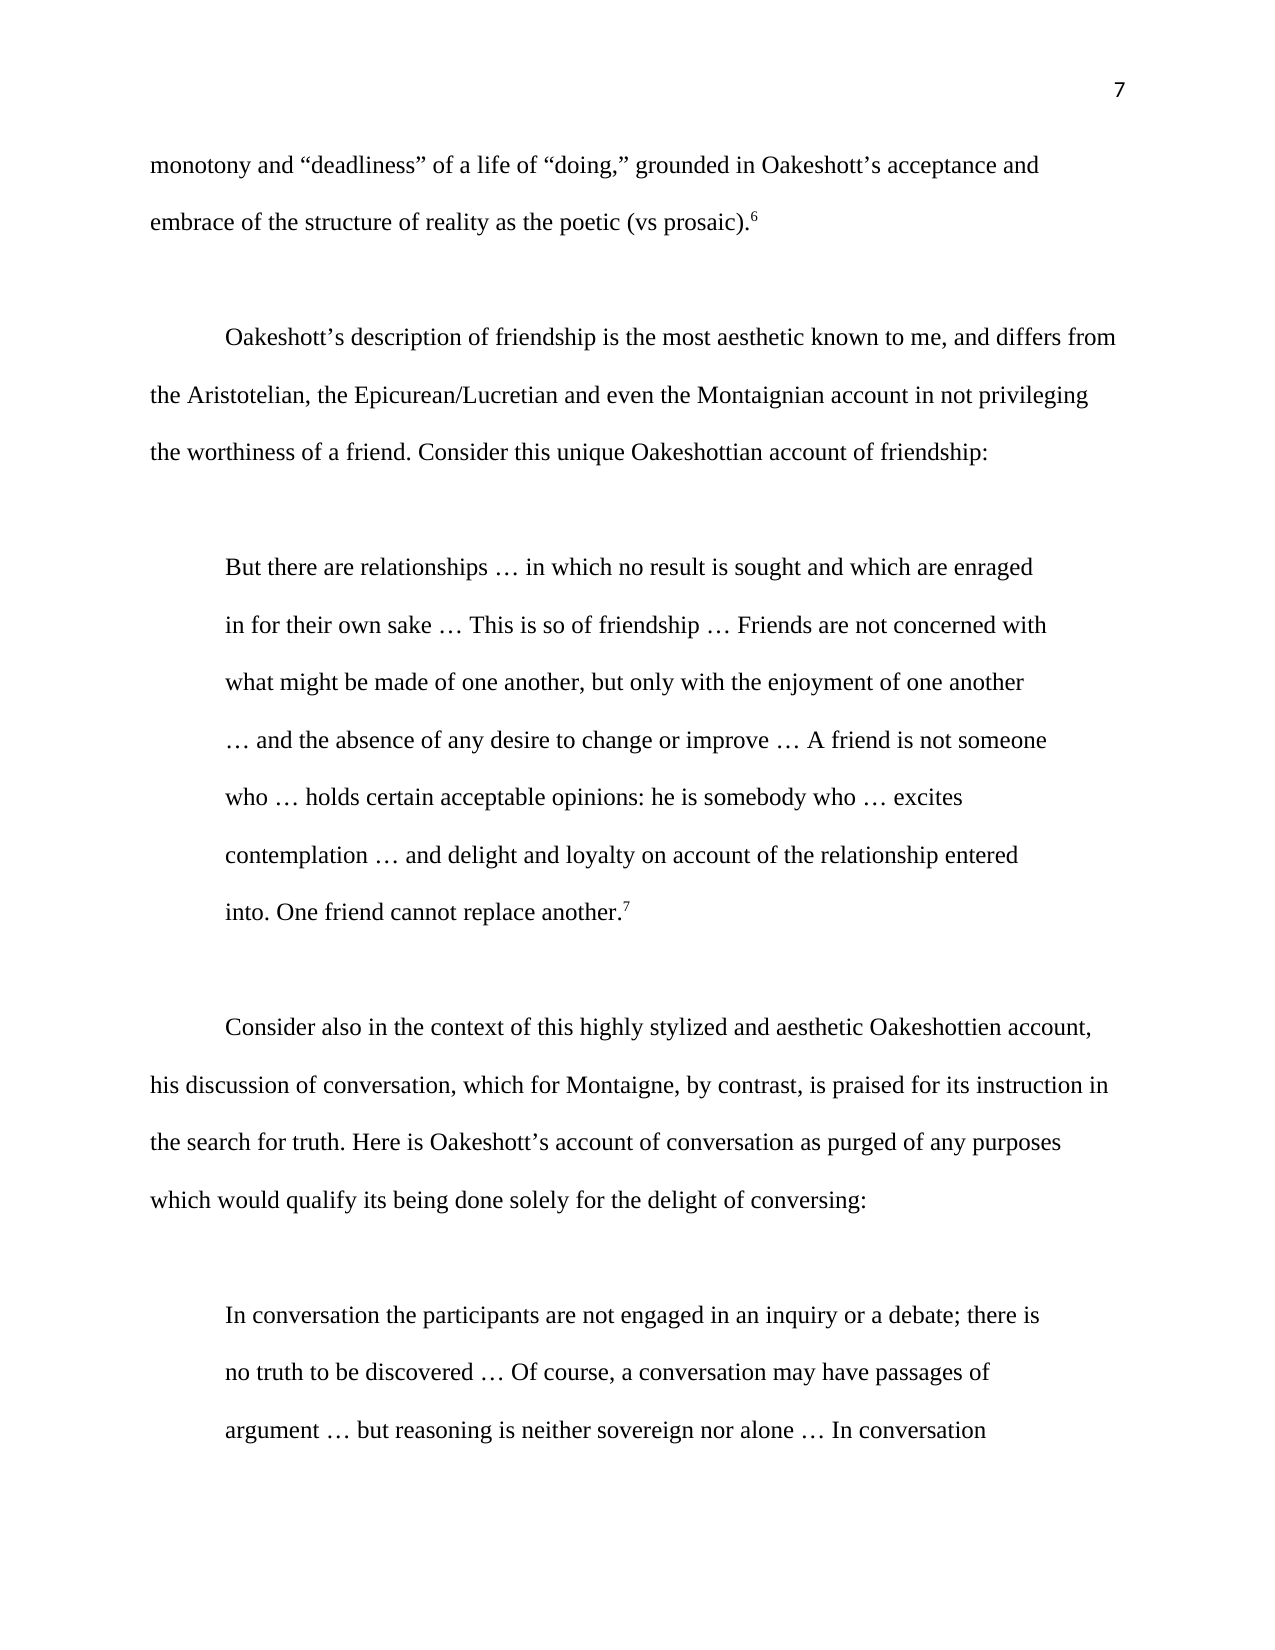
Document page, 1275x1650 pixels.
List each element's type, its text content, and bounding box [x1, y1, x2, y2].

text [150, 150, 1125, 236]
text Oakeshott’s description of friendship is the most aesthetic known to me, and differs from the Aristotelian, the Epicurean/Lucretian and even the Montaignian account in not privileging the worthiness of a friend. Consider this unique Oakeshottian account of friendship: [150, 322, 1125, 466]
text Consider also in the context of this highly stylized and aesthetic Oakeshottien account, his discussion of conversation, which for Montaigne, by contrast, is praised for its instruction in the search for truth. Here is Oakeshott’s account of conversation as purged of any purposes which would qualify its being done solely for the delight of conversing: [150, 1012, 1125, 1214]
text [225, 1300, 1050, 1444]
text But there are relationships … in which no result is sought and which are enraged in for their own sake … This is so of friendship … Friends are not concerned with what might be made of one another, but only with the enjoyment of one another … and the absence of any desire to change or improve … A friend is not someone who … holds certain acceptable opinions: he is somebody who … excites contemplation … and delight and loyalty on account of the relationship entered into. One friend cannot replace another.7 [225, 552, 1050, 926]
